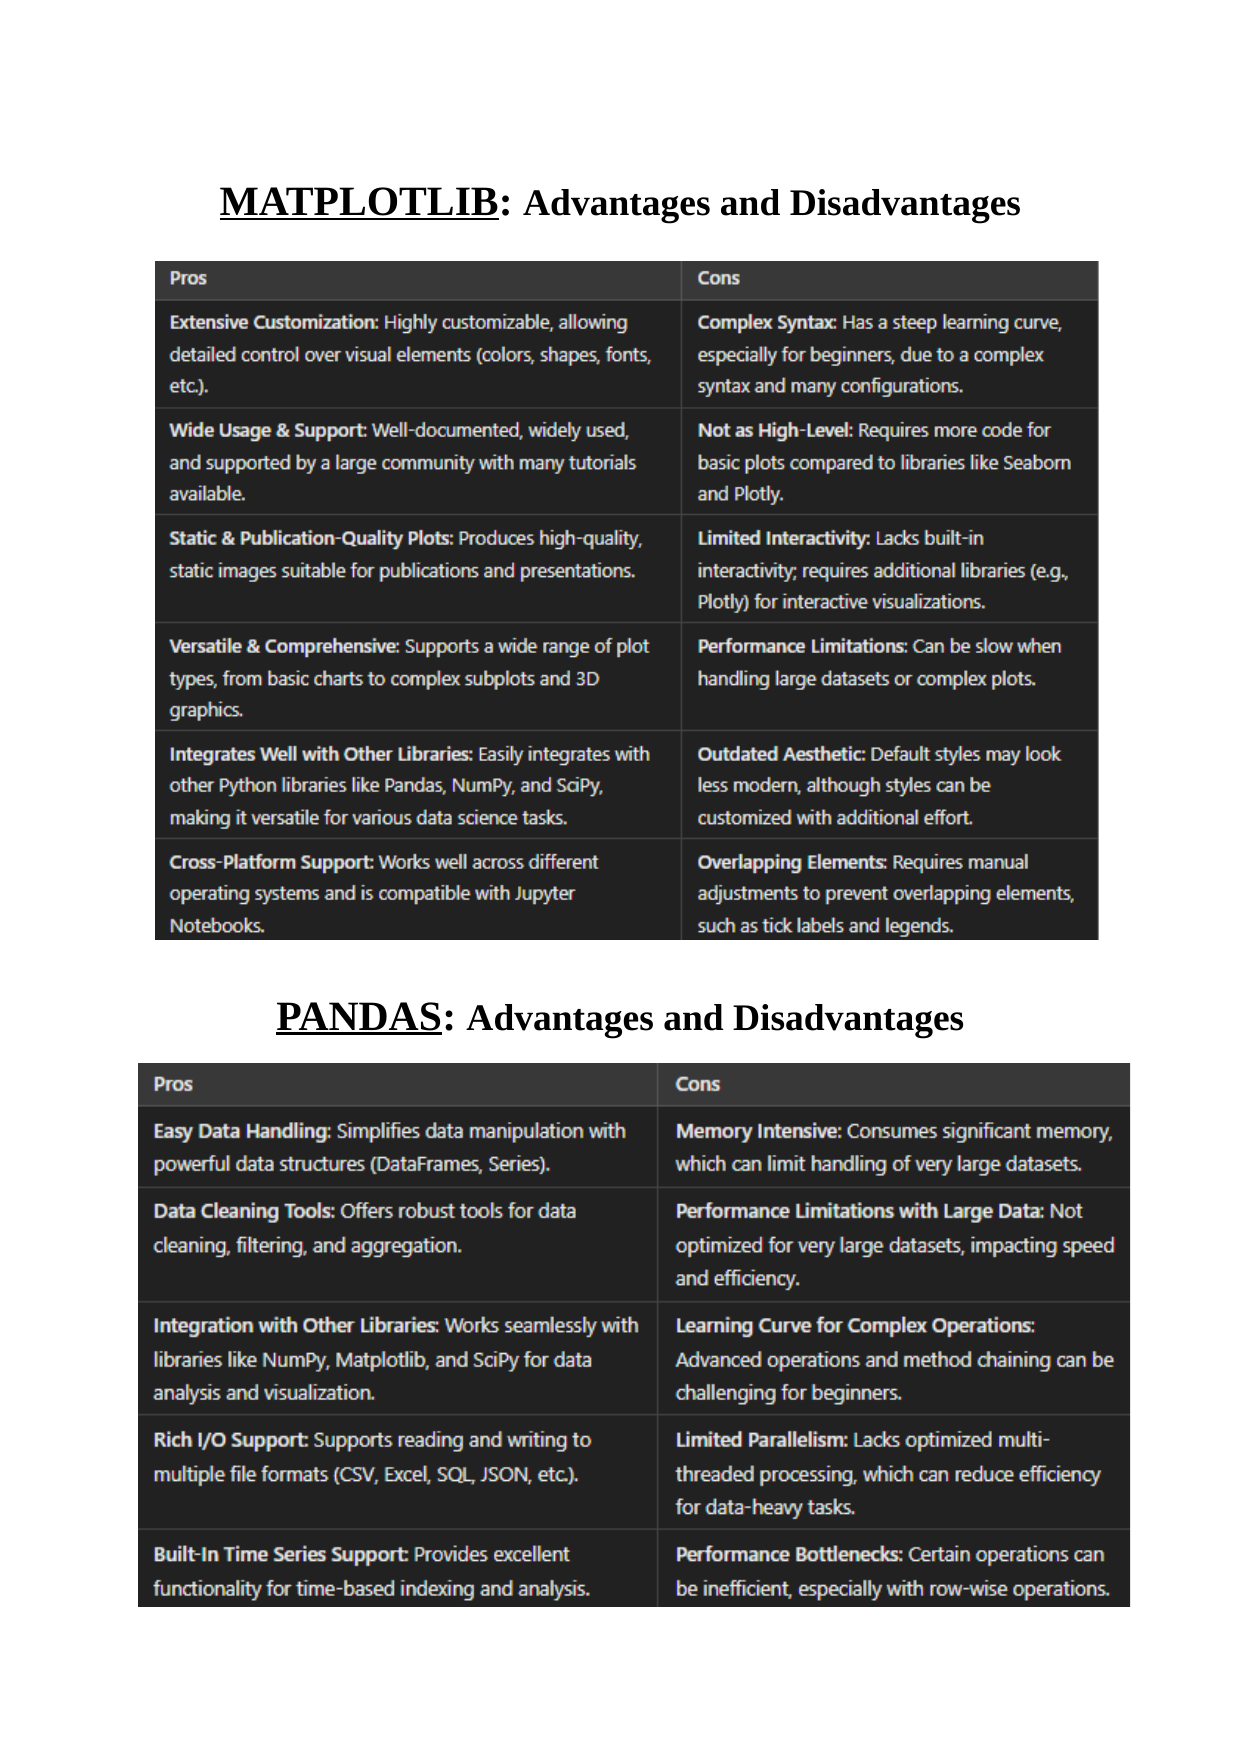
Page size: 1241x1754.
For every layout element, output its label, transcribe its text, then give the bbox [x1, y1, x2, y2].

text PANDAS: Advantages and Disadvantages [118, 991, 1122, 1039]
picture [155, 261, 1099, 940]
picture [138, 1063, 1131, 1607]
text MATPLOTLIB: Advantages and Disadvantages [118, 176, 1122, 224]
